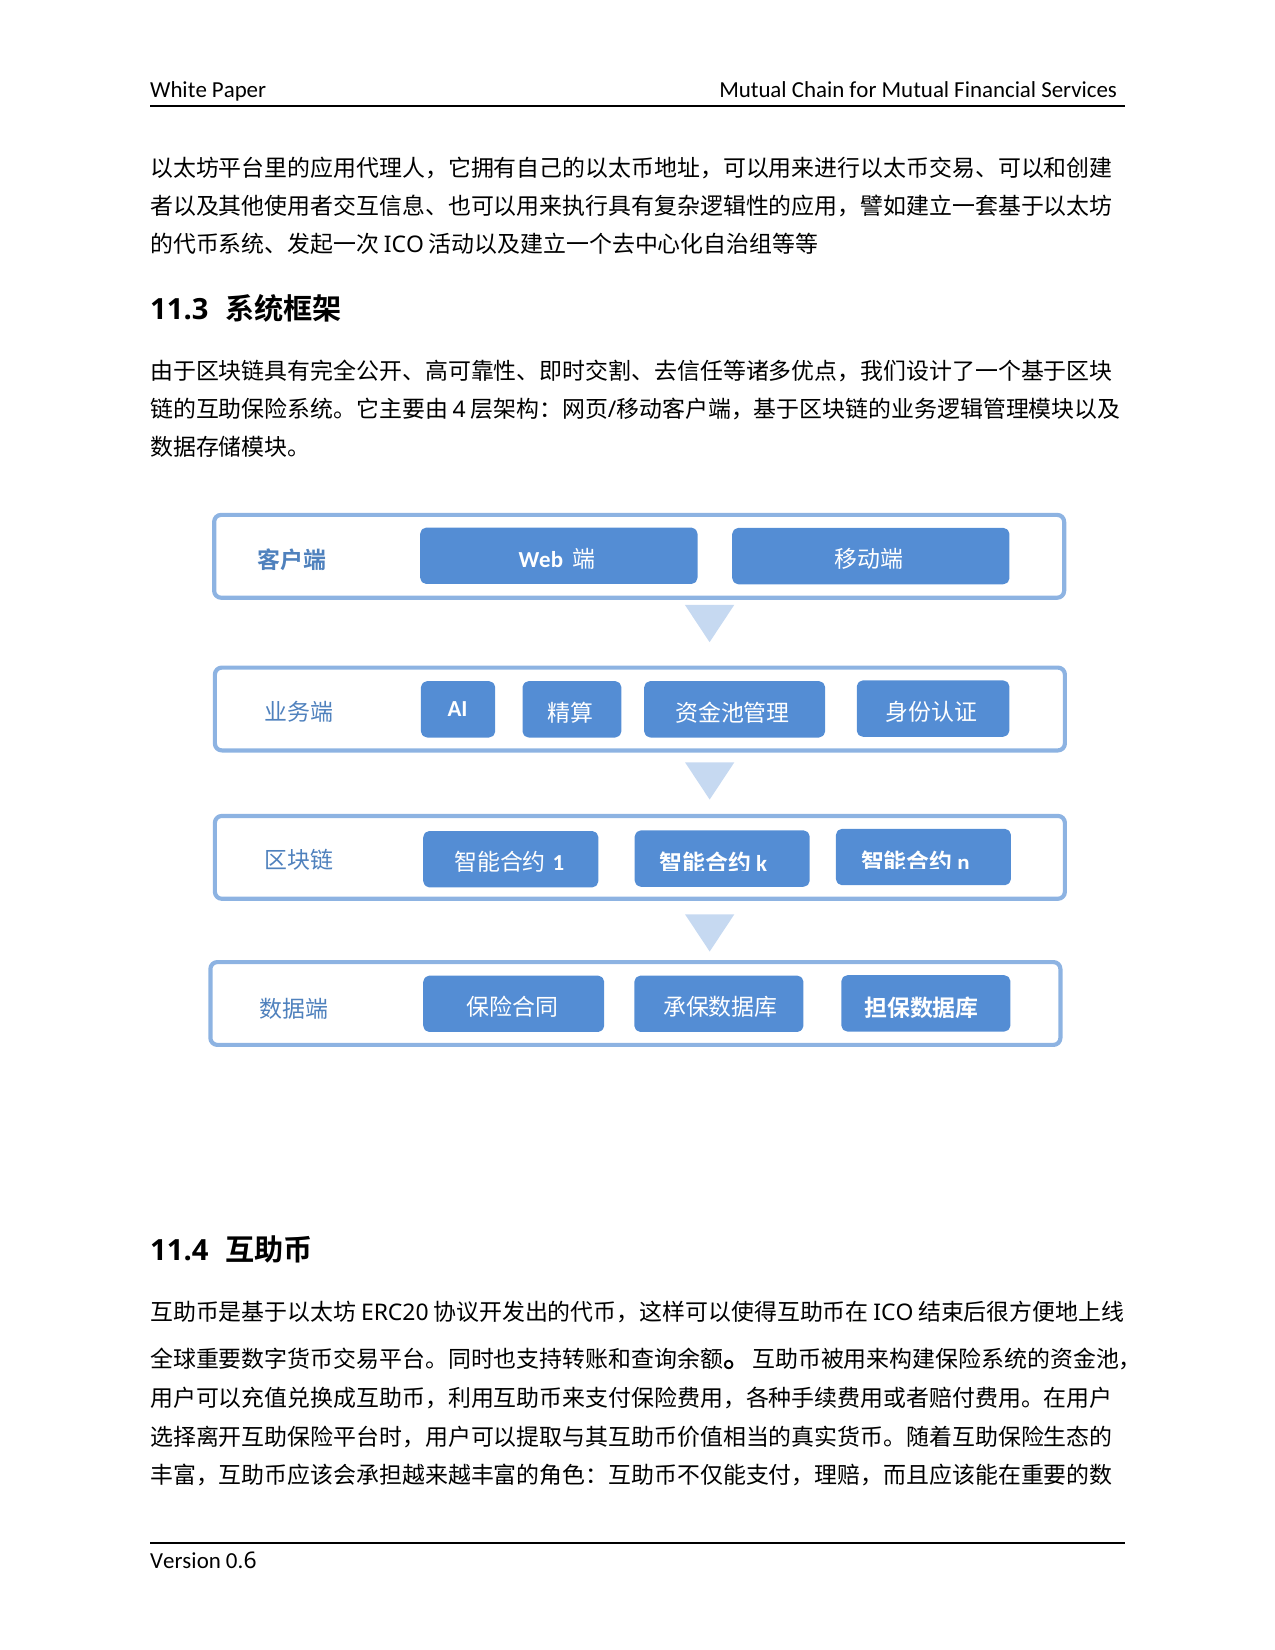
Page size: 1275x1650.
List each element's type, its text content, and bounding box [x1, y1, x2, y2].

text 由于区块链具有完全公开、高可靠性、即时交割、去信任等诸多优点，我们设计了一个基于区块链的互助保险系统。它主要由4层架构：网页/移动客户端，基于区块链的业务逻辑管理模块以及数据存储模块。 [150, 353, 1125, 462]
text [150, 1293, 1125, 1490]
subtitle 互助币 [150, 1226, 1125, 1268]
subtitle 系统框架 [150, 285, 1125, 328]
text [150, 150, 1125, 259]
